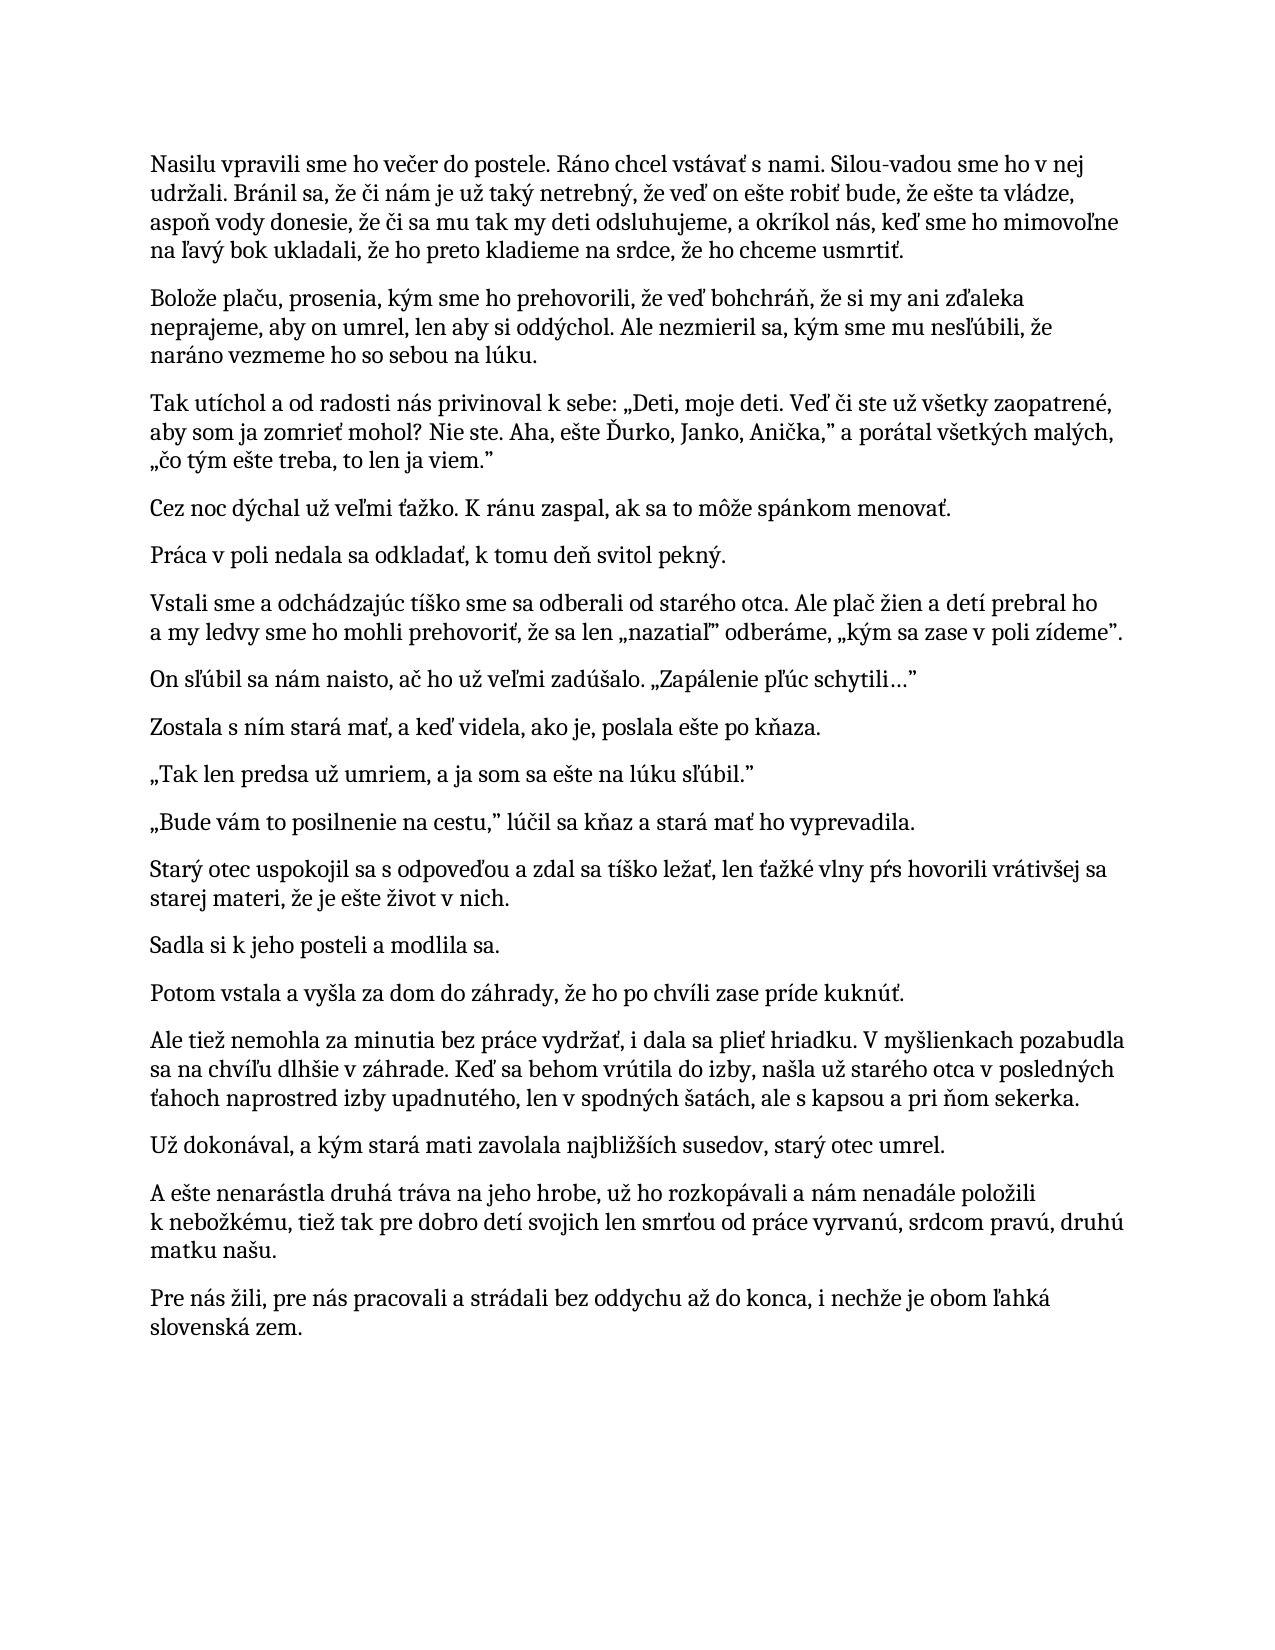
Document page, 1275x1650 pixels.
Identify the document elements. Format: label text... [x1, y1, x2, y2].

text Nasilu vpravili sme ho večer do postele. Ráno chcel vstávať s nami. Silou-vadou sme ho v nej udržali. Bránil sa, že či nám je už taký netrebný, že veď on ešte robiť bude, že ešte ta vládze, aspoň vody donesie, že či sa mu tak my deti odsluhujeme, a okríkol nás, keď sme ho mimovoľne na ľavý bok ukladali, že ho preto kladieme na srdce, že ho chceme usmrtiť. [150, 150, 1125, 265]
text Tak utíchol a od radosti nás privinoval k sebe: „Deti, moje deti. Veď či ste už všetky zaopatrené, aby som ja zomrieť mohol? Nie ste. Aha, ešte Ďurko, Janko, Anička,” a porátal všetkých malých, „čo tým ešte treba, to len ja viem.” [150, 389, 1125, 475]
text Bolože plaču, prosenia, kým sme ho prehovorili, že veď bohchráň, že si my ani zďaleka neprajeme, aby on umrel, len aby si oddýchol. Ale nezmieril sa, kým sme mu nesľúbili, že naráno vezmeme ho so sebou na lúku. [150, 284, 1125, 370]
text Zostala s ním stará mať, a keď videla, ako je, poslala ešte po kňaza. [150, 712, 1125, 741]
text Cez noc dýchal už veľmi ťažko. K ránu zaspal, ak sa to môže spánkom menovať. [150, 494, 1125, 522]
text „Tak len predsa už umriem, a ja som sa ešte na lúku sľúbil.” [150, 760, 1125, 789]
text Potom vstala a vyšla za dom do záhrady, že ho po chvíli zase príde kuknúť. [150, 979, 1125, 1007]
text „Bude vám to posilnenie na cestu,” lúčil sa kňaz a stará mať ho vyprevadila. [150, 807, 1125, 836]
text Ale tiež nemohla za minutia bez práce vydržať, i dala sa plieť hriadku. V myšlienkach pozabudla sa na chvíľu dlhšie v záhrade. Keď sa behom vrútila do izby, našla už starého otca v posledných ťahoch naprostred izby upadnutého, len v spodných šatách, ale s kapsou a pri ňom sekerka. [150, 1026, 1125, 1112]
text Práca v poli nedala sa odkladať, k tomu deň svitol pekný. [150, 541, 1125, 570]
text Pre nás žili, pre nás pracovali a strádali bez oddychu až do konca, i nechže je obom ľahká slovenská zem. [150, 1284, 1125, 1341]
text Starý otec uspokojil sa s odpoveďou a zdal sa tíško ležať, len ťažké vlny pŕs hovorili vrátivšej sa starej materi, že je ešte život v nich. [150, 855, 1125, 912]
text Sadla si k jeho posteli a modlila sa. [150, 931, 1125, 960]
text Vstali sme a odchádzajúc tíško sme sa odberali od starého otca. Ale plač žien a detí prebral ho a my ledvy sme ho mohli prehovoriť, že sa len „nazatiaľ” odberáme, „kým sa zase v poli zídeme”. [150, 589, 1125, 646]
text On sľúbil sa nám naisto, ač ho už veľmi zadúšalo. „Zapálenie pľúc schytili…” [150, 665, 1125, 694]
text A ešte nenarástla druhá tráva na jeho hrobe, už ho rozkopávali a nám nenadále položili k nebožkému, tiež tak pre dobro detí svojich len smrťou od práce vyrvanú, srdcom pravú, druhú matku našu. [150, 1179, 1125, 1265]
text Už dokonával, a kým stará mati zavolala najbližších susedov, starý otec umrel. [150, 1131, 1125, 1160]
